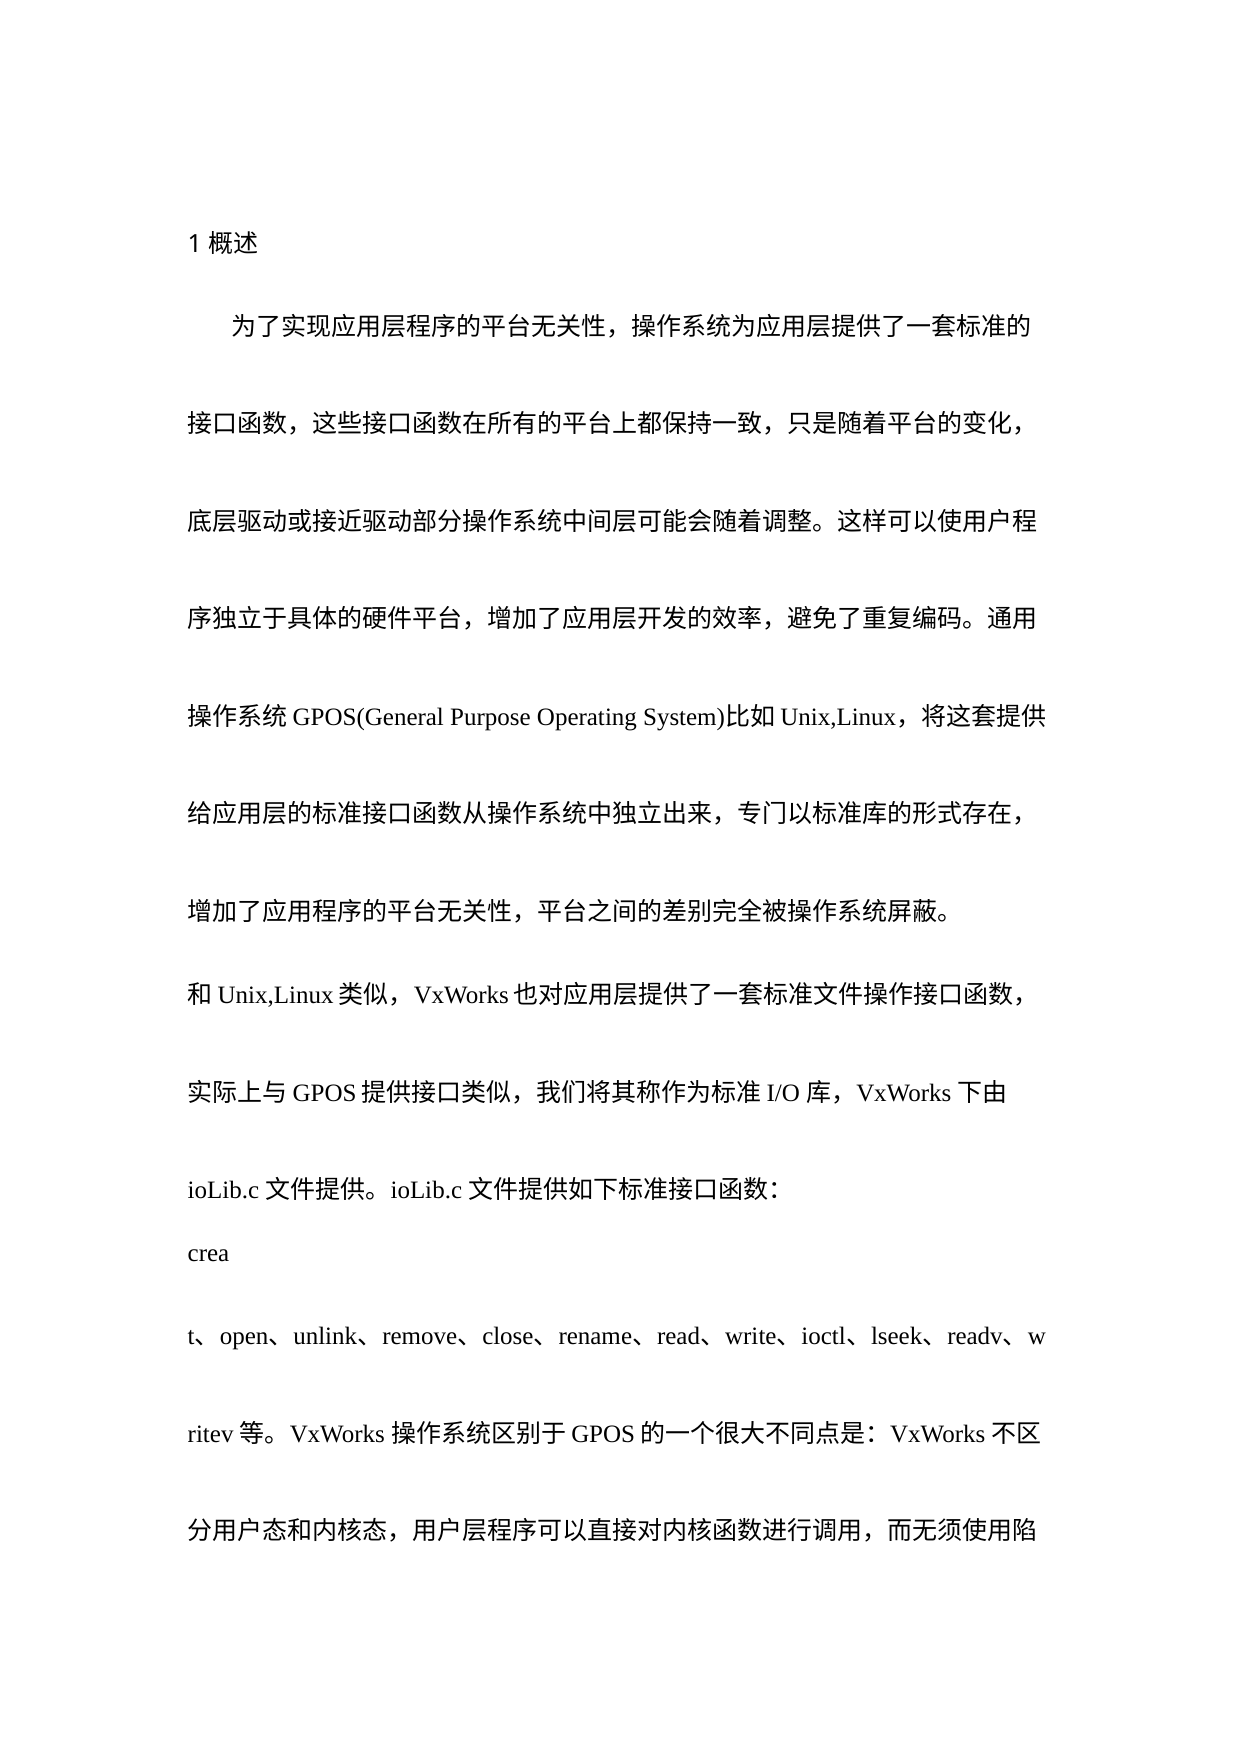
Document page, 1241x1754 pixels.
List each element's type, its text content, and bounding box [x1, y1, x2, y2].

text 概述 [187, 209, 1053, 274]
text 为了实现应用层程序的平台无关性，操作系统为应用层提供了一套标准的接口函数，这些接口函数在所有的平台上都保持一致，只是随着平台的变化，底层驱动或接近驱动部分操作系统中间层可能会随着调整。这样可以使用户程序独立于具体的硬件平台，增加了应用层开发的效率，避免了重复编码。通用操作系统GPOS(General Purpose Operating System)比如Unix,Linux，将这套提供给应用层的标准接口函数从操作系统中独立出来，专门以标准库的形式存在，增加了应用程序的平台无关性，平台之间的差别完全被操作系统屏蔽。 [187, 292, 1053, 942]
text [187, 960, 1053, 1561]
